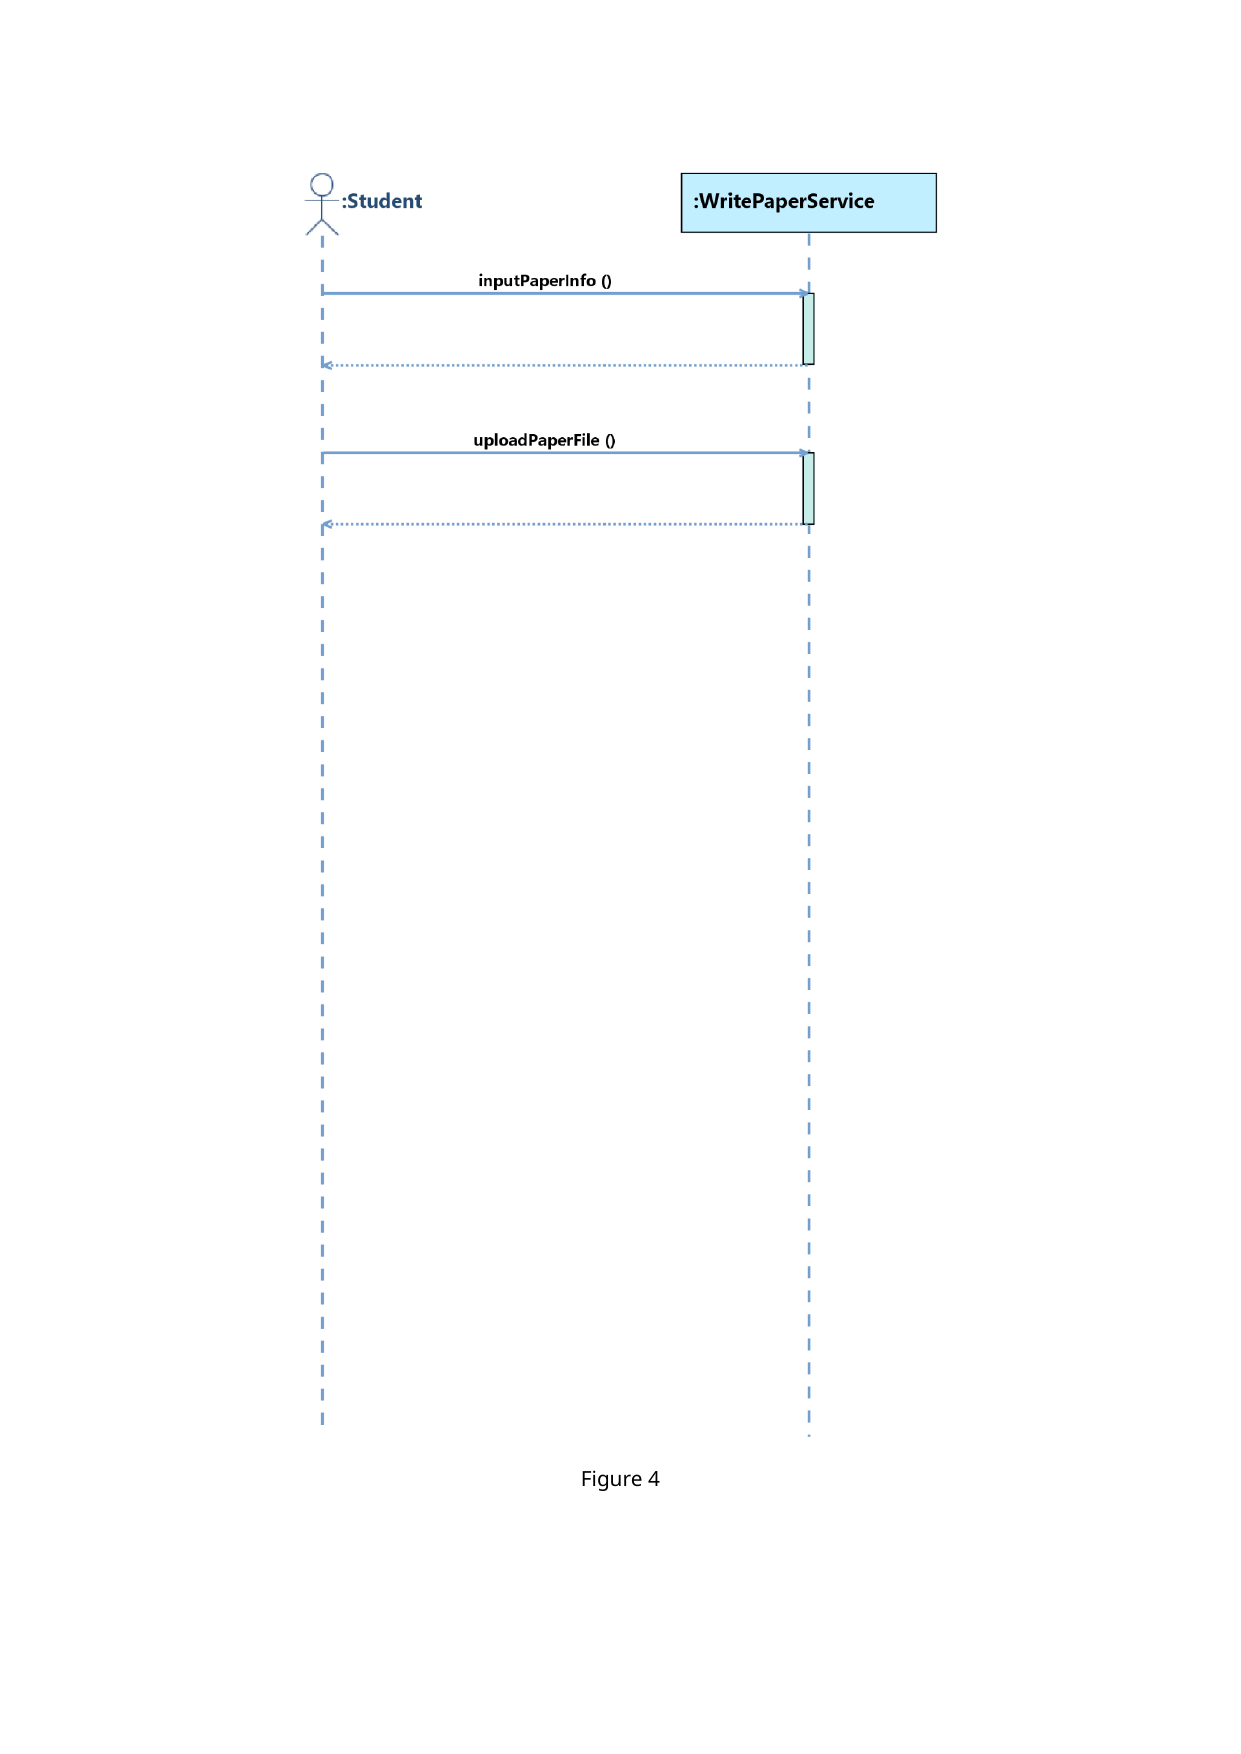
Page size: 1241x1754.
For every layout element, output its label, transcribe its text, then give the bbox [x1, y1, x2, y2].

picture [292, 162, 949, 1448]
